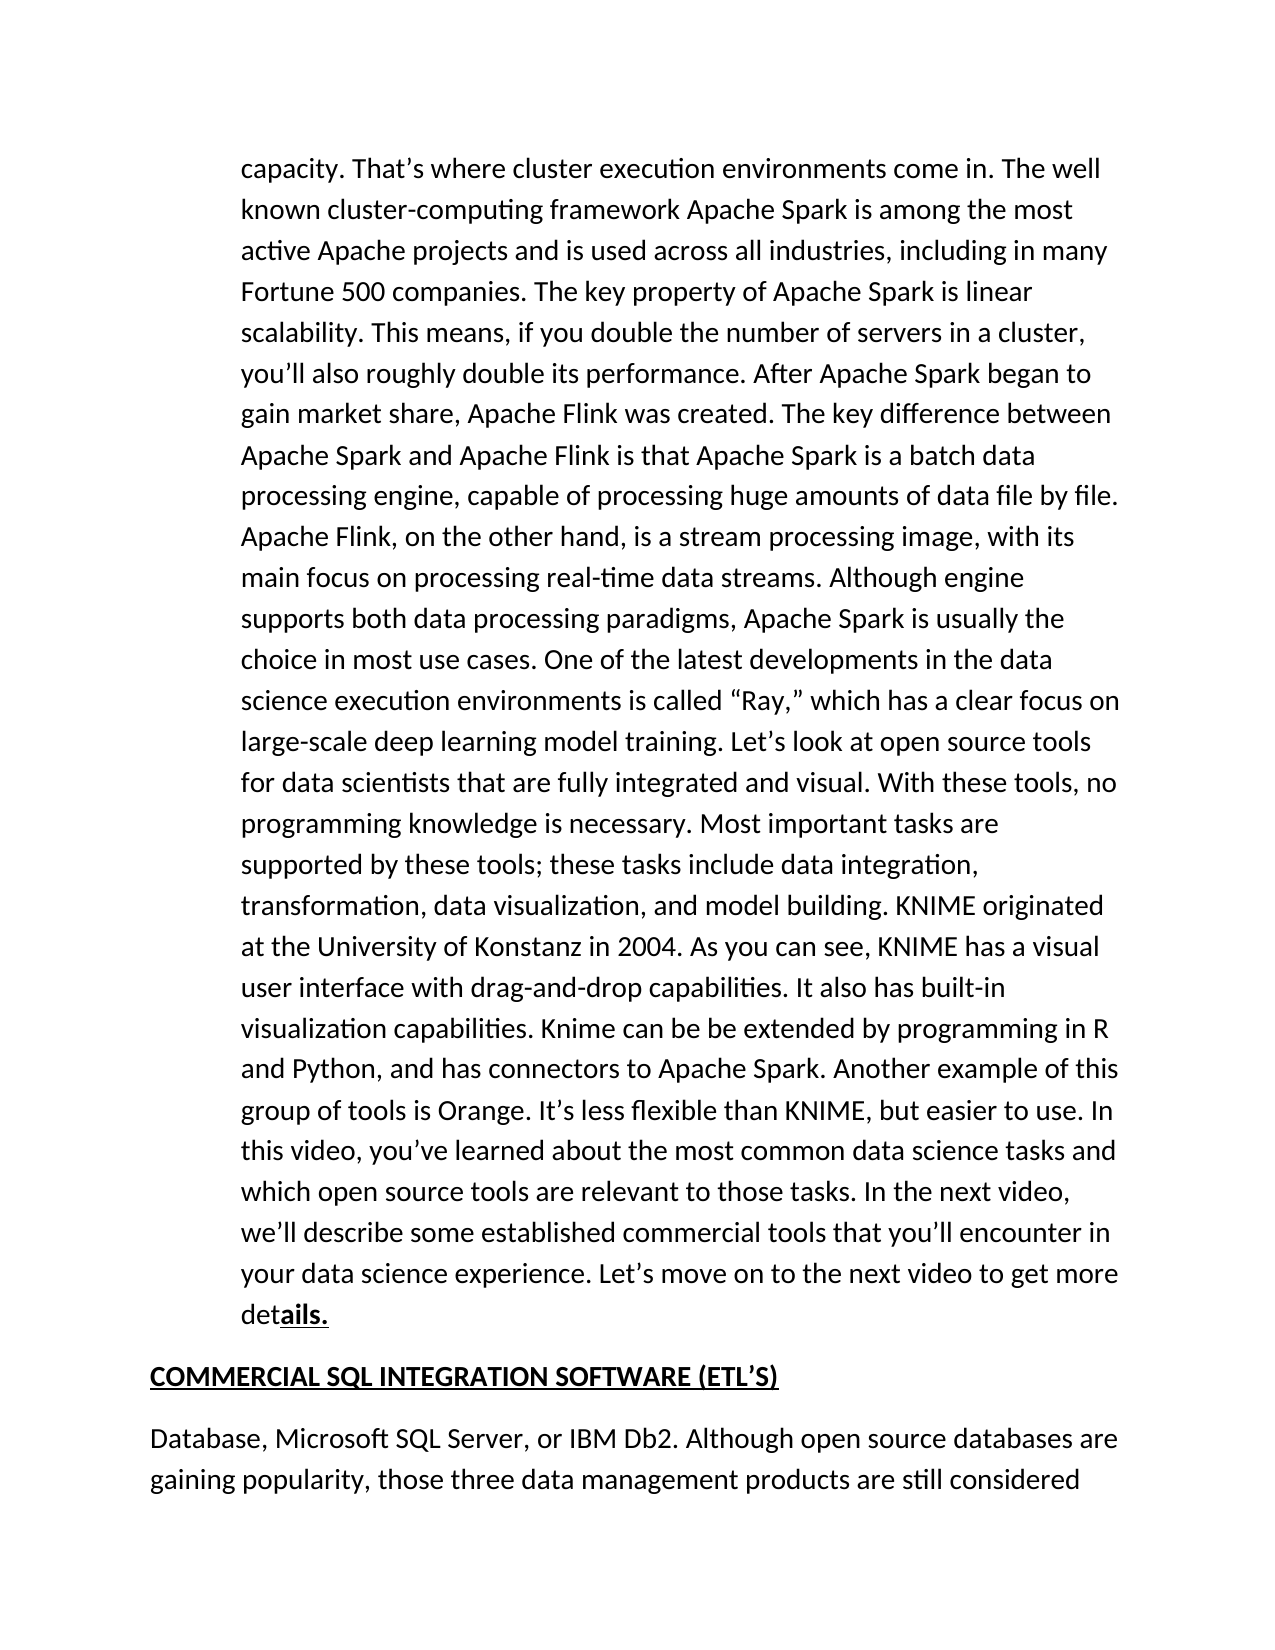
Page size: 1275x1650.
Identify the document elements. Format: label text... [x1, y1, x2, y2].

text COMMERCIAL SQL INTEGRATION SOFTWARE (ETL’S) [150, 1358, 1125, 1394]
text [150, 1420, 1125, 1496]
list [203, 150, 1125, 1332]
